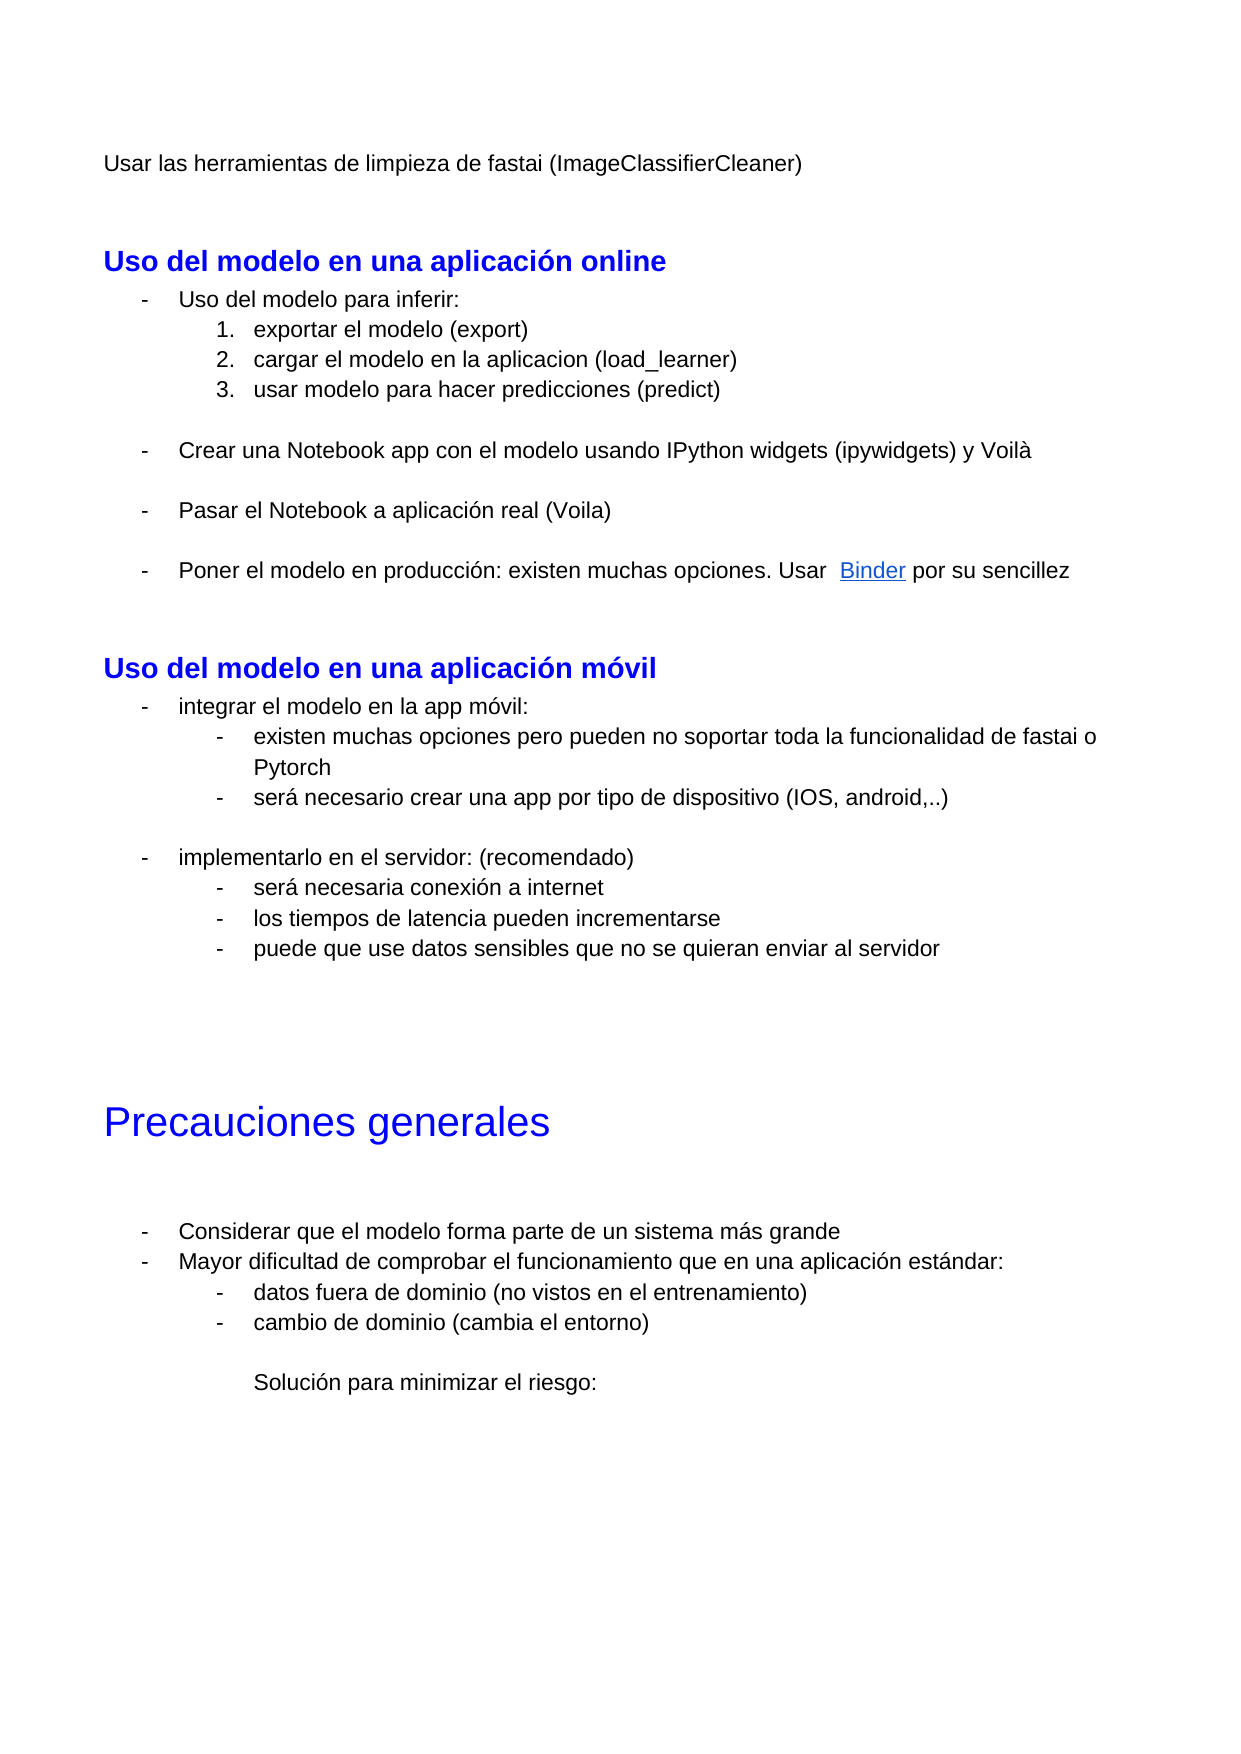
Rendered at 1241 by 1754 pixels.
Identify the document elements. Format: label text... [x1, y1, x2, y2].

list datos fuera de dominio (no vistos en el entrenamiento) [216, 1278, 1153, 1305]
list Uso del modelo para inferir: [141, 286, 1153, 312]
subtitle Uso del modelo en una aplicación online [103, 244, 1153, 277]
list Crear una Notebook app con el modelo usando IPython widgets (ipywidgets) y Voilà [141, 437, 1153, 463]
text Solución para minimizar el riesgo: [178, 1369, 1153, 1396]
list Considerar que el modelo forma parte de un sistema más grande [141, 1218, 1153, 1244]
list implementarlo en el servidor: (recomendado) [141, 844, 1153, 871]
subtitle Uso del modelo en una aplicación móvil [103, 651, 1153, 685]
list será necesaria conexión a internet [216, 874, 1153, 901]
list Poner el modelo en producción: existen muchas opciones. Usar Binder por su sencillez [141, 557, 1153, 584]
list puede que use datos sensibles que no se quieran enviar al servidor [216, 935, 1153, 961]
list exportar el modelo (export) [216, 316, 1153, 342]
text Usar las herramientas de limpieza de fastai (ImageClassifierCleaner) [103, 150, 1153, 176]
list Mayor dificultad de comprobar el funcionamiento que en una aplicación estándar: [141, 1248, 1153, 1275]
list existen muchas opciones pero pueden no soportar toda la funcionalidad de fastai o Pytorch [216, 723, 1153, 780]
subtitle Precauciones generales [103, 1097, 1153, 1145]
list usar modelo para hacer predicciones (predict) [216, 376, 1153, 403]
list los tiempos de latencia pueden incrementarse [216, 904, 1153, 931]
list Pasar el Notebook a aplicación real (Voila) [141, 497, 1153, 523]
list cargar el modelo en la aplicacion (load_learner) [216, 346, 1153, 372]
list será necesario crear una app por tipo de dispositivo (IOS, android,..) [216, 784, 1153, 810]
list cambio de dominio (cambia el entorno) [216, 1309, 1153, 1335]
list integrar el modelo en la app móvil: [141, 693, 1153, 719]
